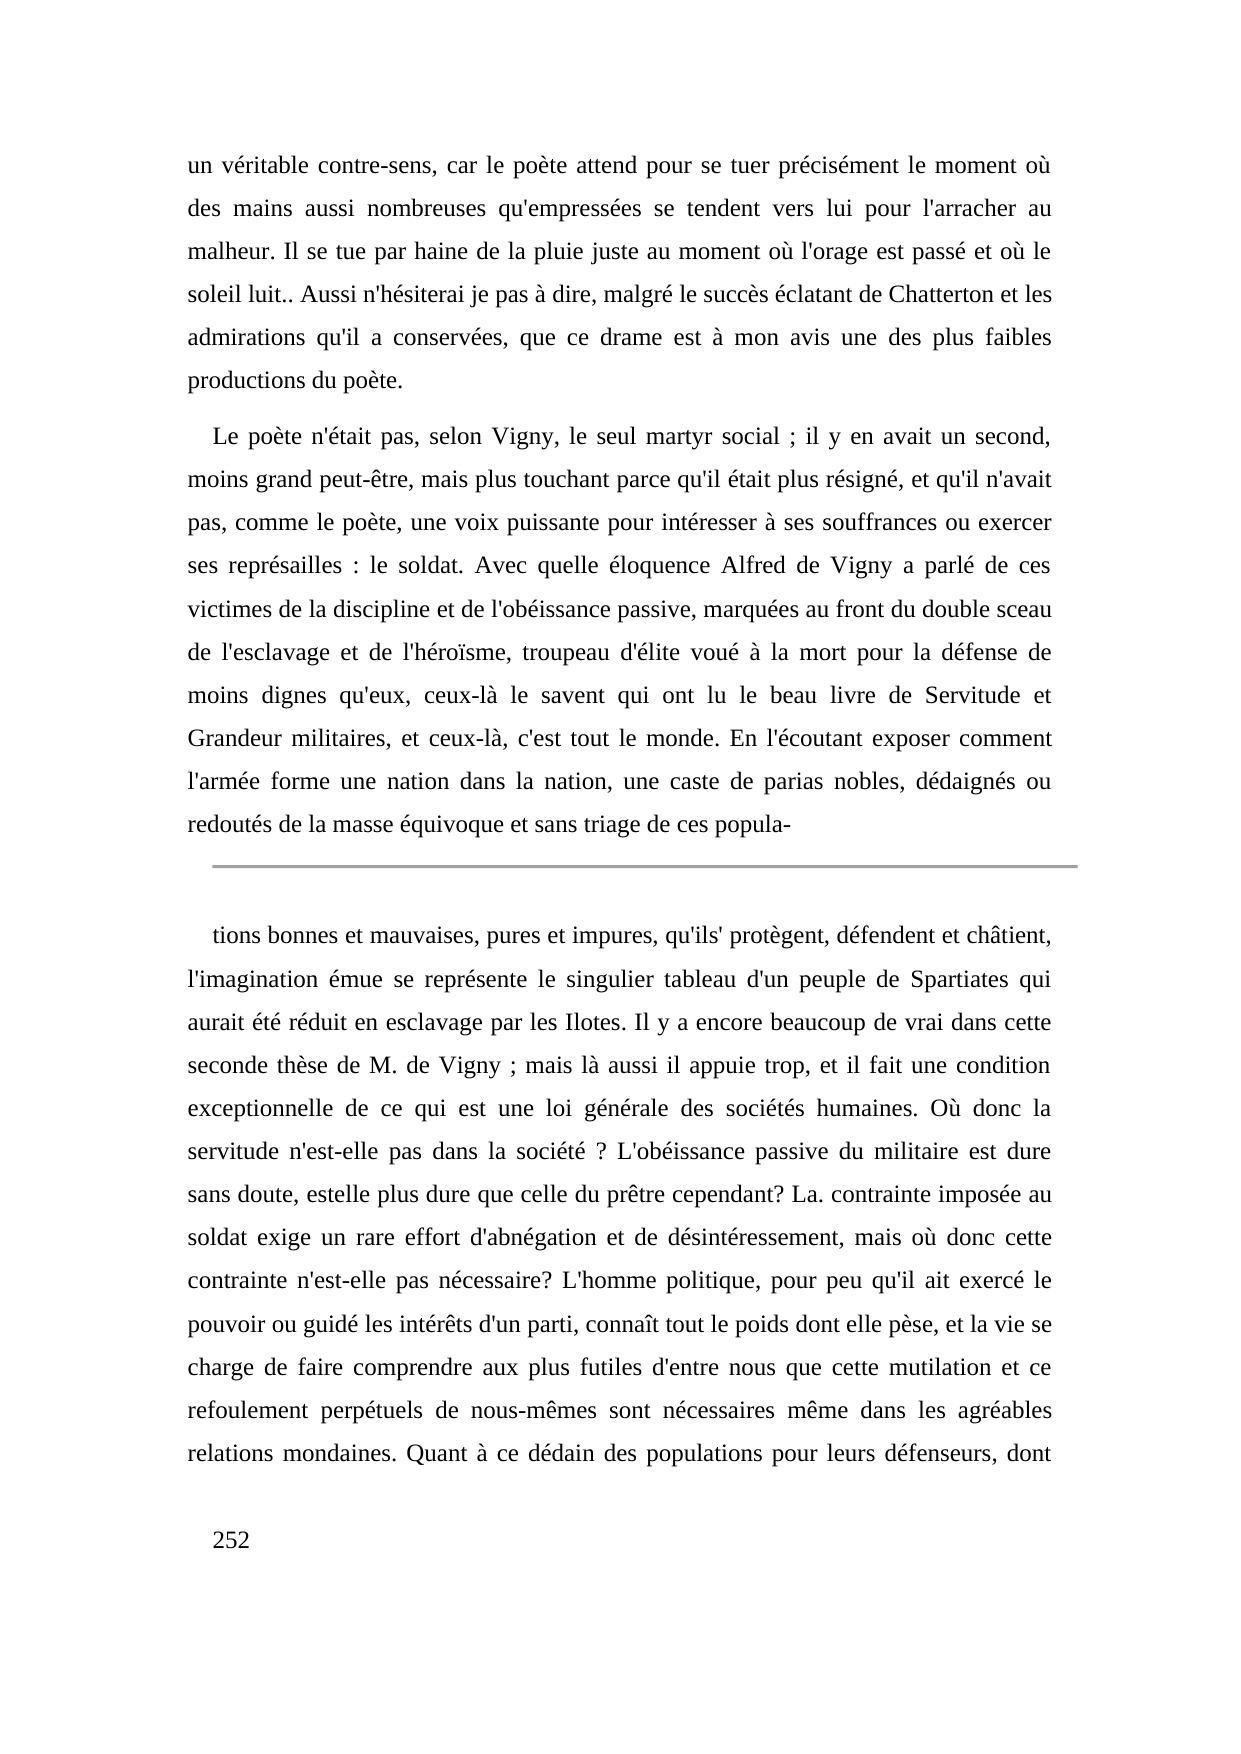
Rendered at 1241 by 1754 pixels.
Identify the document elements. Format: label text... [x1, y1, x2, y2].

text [187, 150, 1053, 394]
text Le poète n'était pas, selon Vigny, le seul martyr social ; il y en avait un second, moins grand peut-être, mais plus touchant parce qu'il était plus résigné, et qu'il n'avait pas, comme le poète, une voix puissante pour intéresser à ses souffrances ou exercer ses représailles : le soldat. Avec quelle éloquence Alfred de Vigny a parlé de ces victimes de la discipline et de l'obéissance passive, marquées au front du double sceau de l'esclavage et de l'héroïsme, troupeau d'élite voué à la mort pour la défense de moins dignes qu'eux, ceux-là le savent qui ont lu le beau livre de Servitude et Grandeur militaires, et ceux-là, c'est tout le monde. En l'écoutant exposer comment l'armée forme une nation dans la nation, une caste de parias nobles, dédaignés ou redoutés de la masse équivoque et sans triage de ces popula- [187, 421, 1053, 838]
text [187, 921, 1053, 1467]
